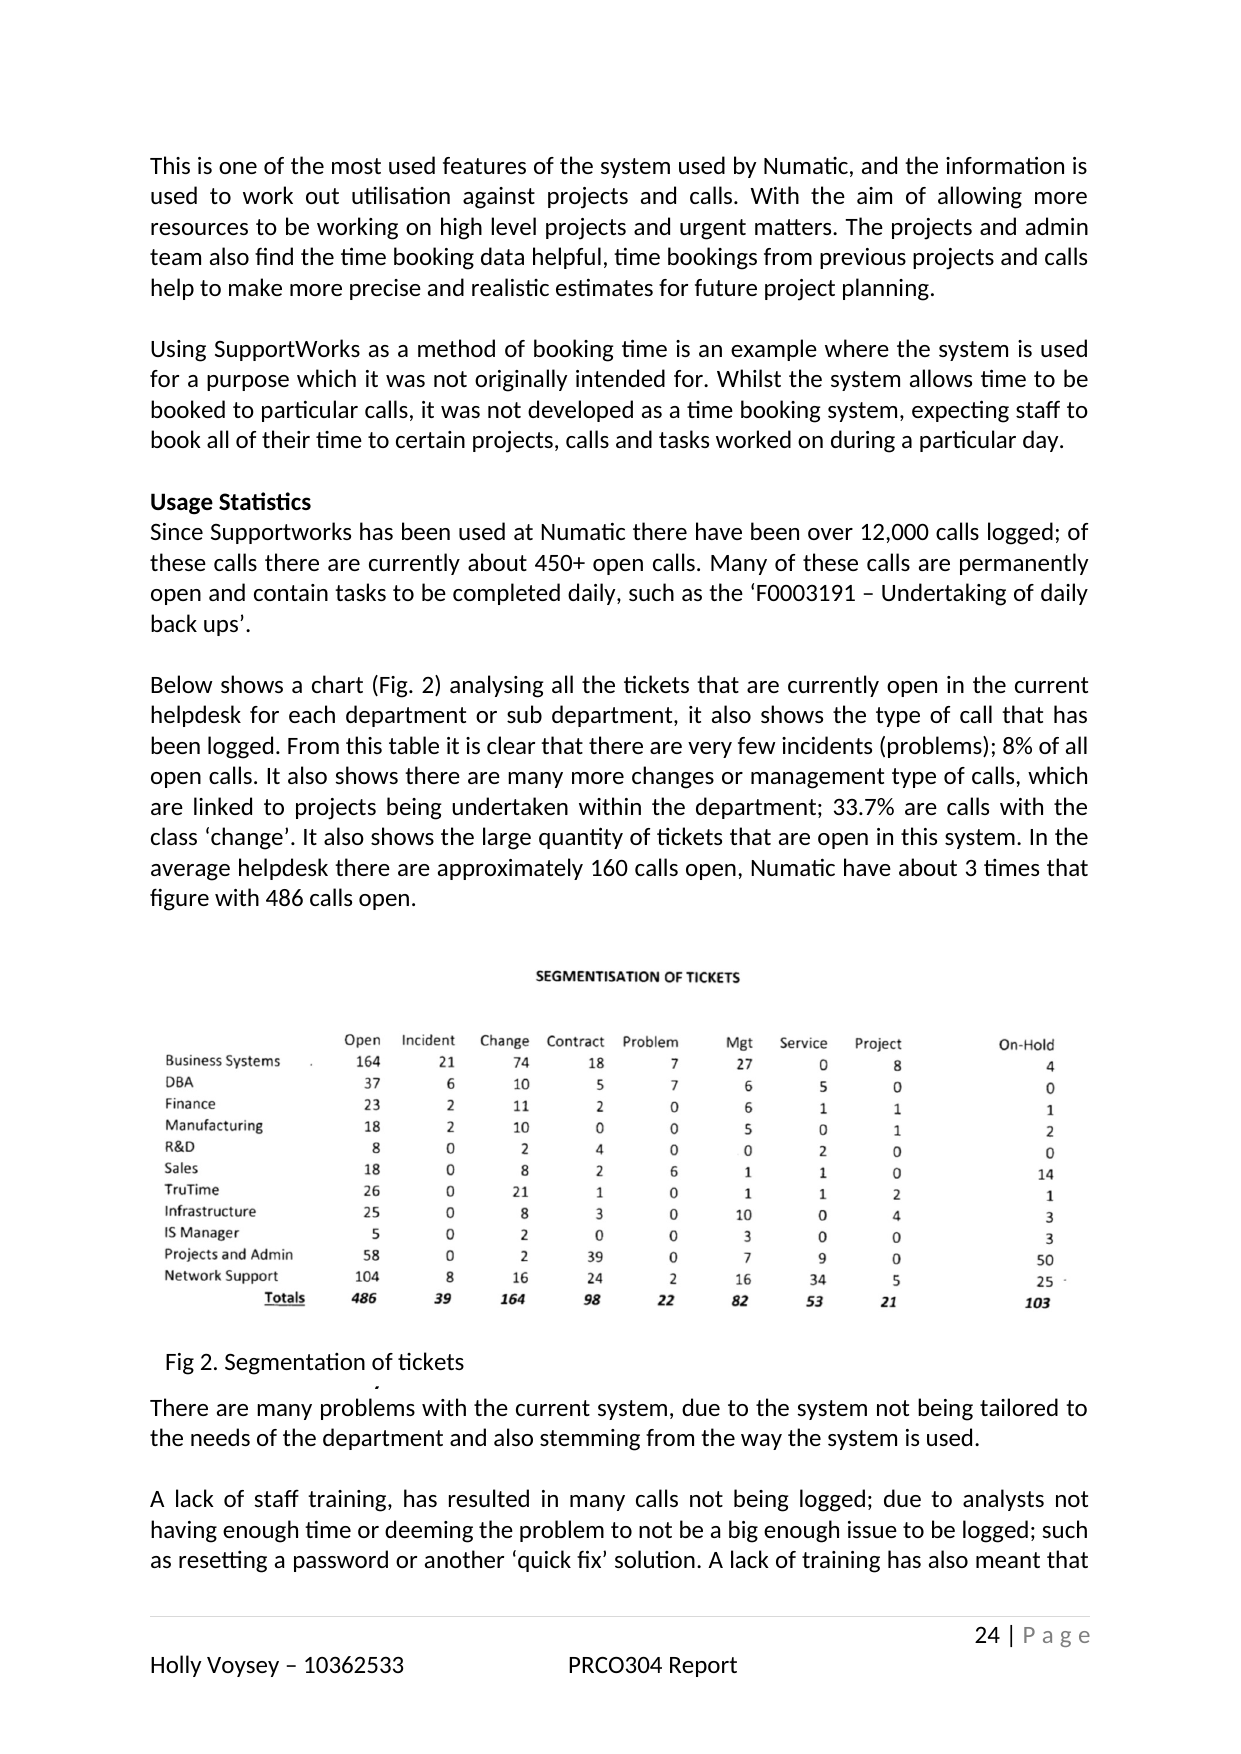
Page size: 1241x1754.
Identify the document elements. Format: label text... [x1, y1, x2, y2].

text Below shows a chart (Fig. 2) analysing all the tickets that are currently open in the current helpdesk for each department or sub department, it also shows the type of call that has been logged. From this table it is clear that there are very few incidents (problems); 8% of all open calls. It also shows there are many more changes or management type of calls, which are linked to projects being undertaken within the department; 33.7% are calls with the class ‘change’. It also shows the large quantity of tickets that are open in this system. In the average helpdesk there are approximately 160 calls open, Numatic have about 3 times that figure with 486 calls open. [150, 669, 1090, 913]
text Using SupportWorks as a method of booking time is an example where the system is used for a purpose which it was not originally intended for. Whilst the system allows time to be booked to particular calls, it was not developed as a time booking system, expecting staff to book all of their time to certain projects, calls and tasks worked on during a particular day. [150, 333, 1090, 455]
text Usage Statistics [150, 486, 1090, 516]
text This is one of the most used features of the system used by Numatic, and the information is used to work out utilisation against projects and calls. With the aim of allowing more resources to be working on high level projects and urgent matters. The projects and admin team also find the time booking data helpful, time bookings from previous projects and calls help to make more precise and realistic estimates for future project planning. [150, 150, 1090, 303]
text Since Supportworks has been used at Numatic there have been over 12,000 calls logged; of these calls there are currently about 450+ open calls. Many of these calls are permanently open and contain tasks to be completed daily, such as the ‘F0003191 – Undertaking of daily back ups’. [150, 516, 1090, 638]
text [150, 1484, 1090, 1575]
text Problems of current system [150, 1362, 1090, 1392]
picture [150, 943, 1091, 1332]
text There are many problems with the current system, due to the system not being tailored to the needs of the department and also stemming from the way the system is used. [150, 1392, 1090, 1453]
